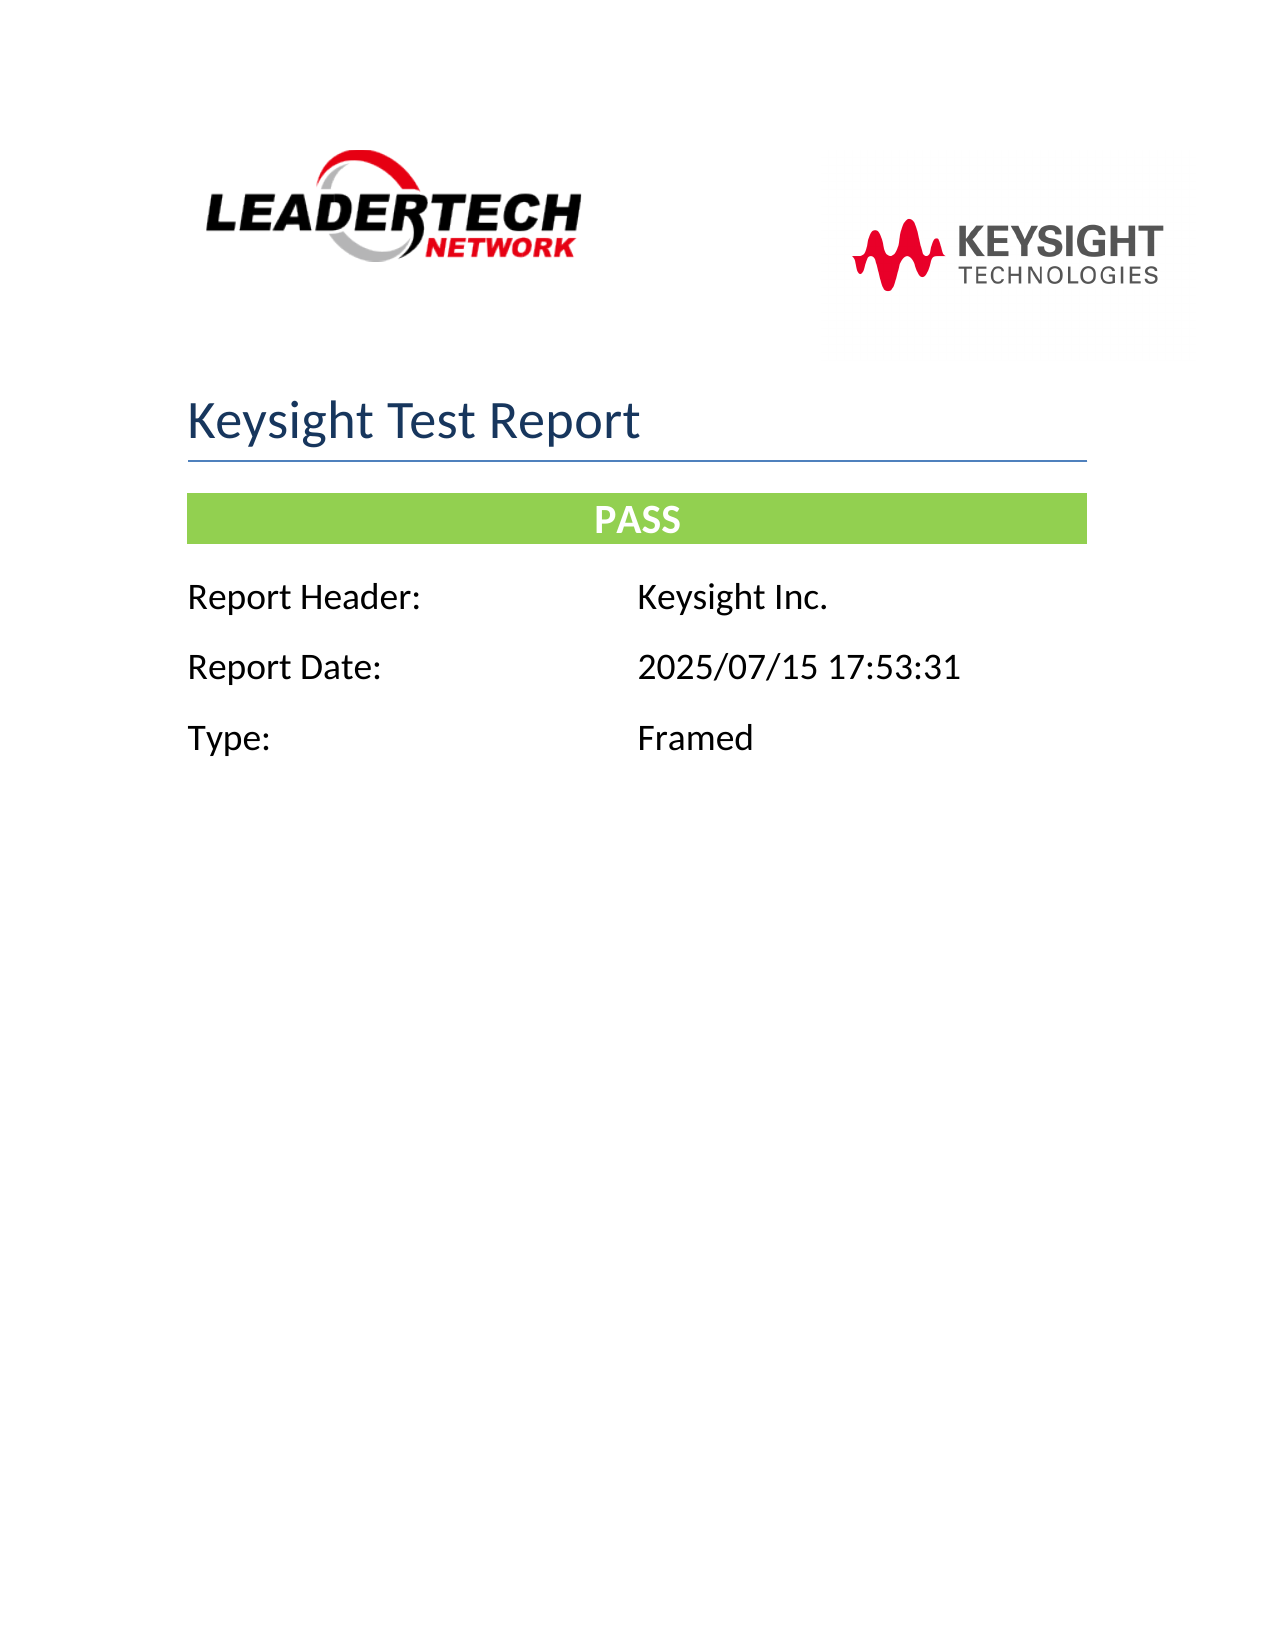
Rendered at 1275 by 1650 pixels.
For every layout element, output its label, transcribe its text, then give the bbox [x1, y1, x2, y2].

table_cell Framed [626, 714, 1076, 784]
table_cell Type: [176, 714, 626, 784]
table_header Keysight Inc. [626, 573, 1076, 643]
picture [206, 150, 582, 262]
table_header [701, 150, 1226, 386]
picture [821, 150, 1197, 361]
table_cell 2025/07/15 17:53:31 [626, 643, 1076, 714]
title Keysight Test Report [187, 386, 1087, 462]
table_header Report Header: [176, 573, 626, 643]
text PASS [187, 493, 1087, 544]
table_cell Report Date: [176, 643, 626, 714]
table_header [176, 150, 701, 386]
